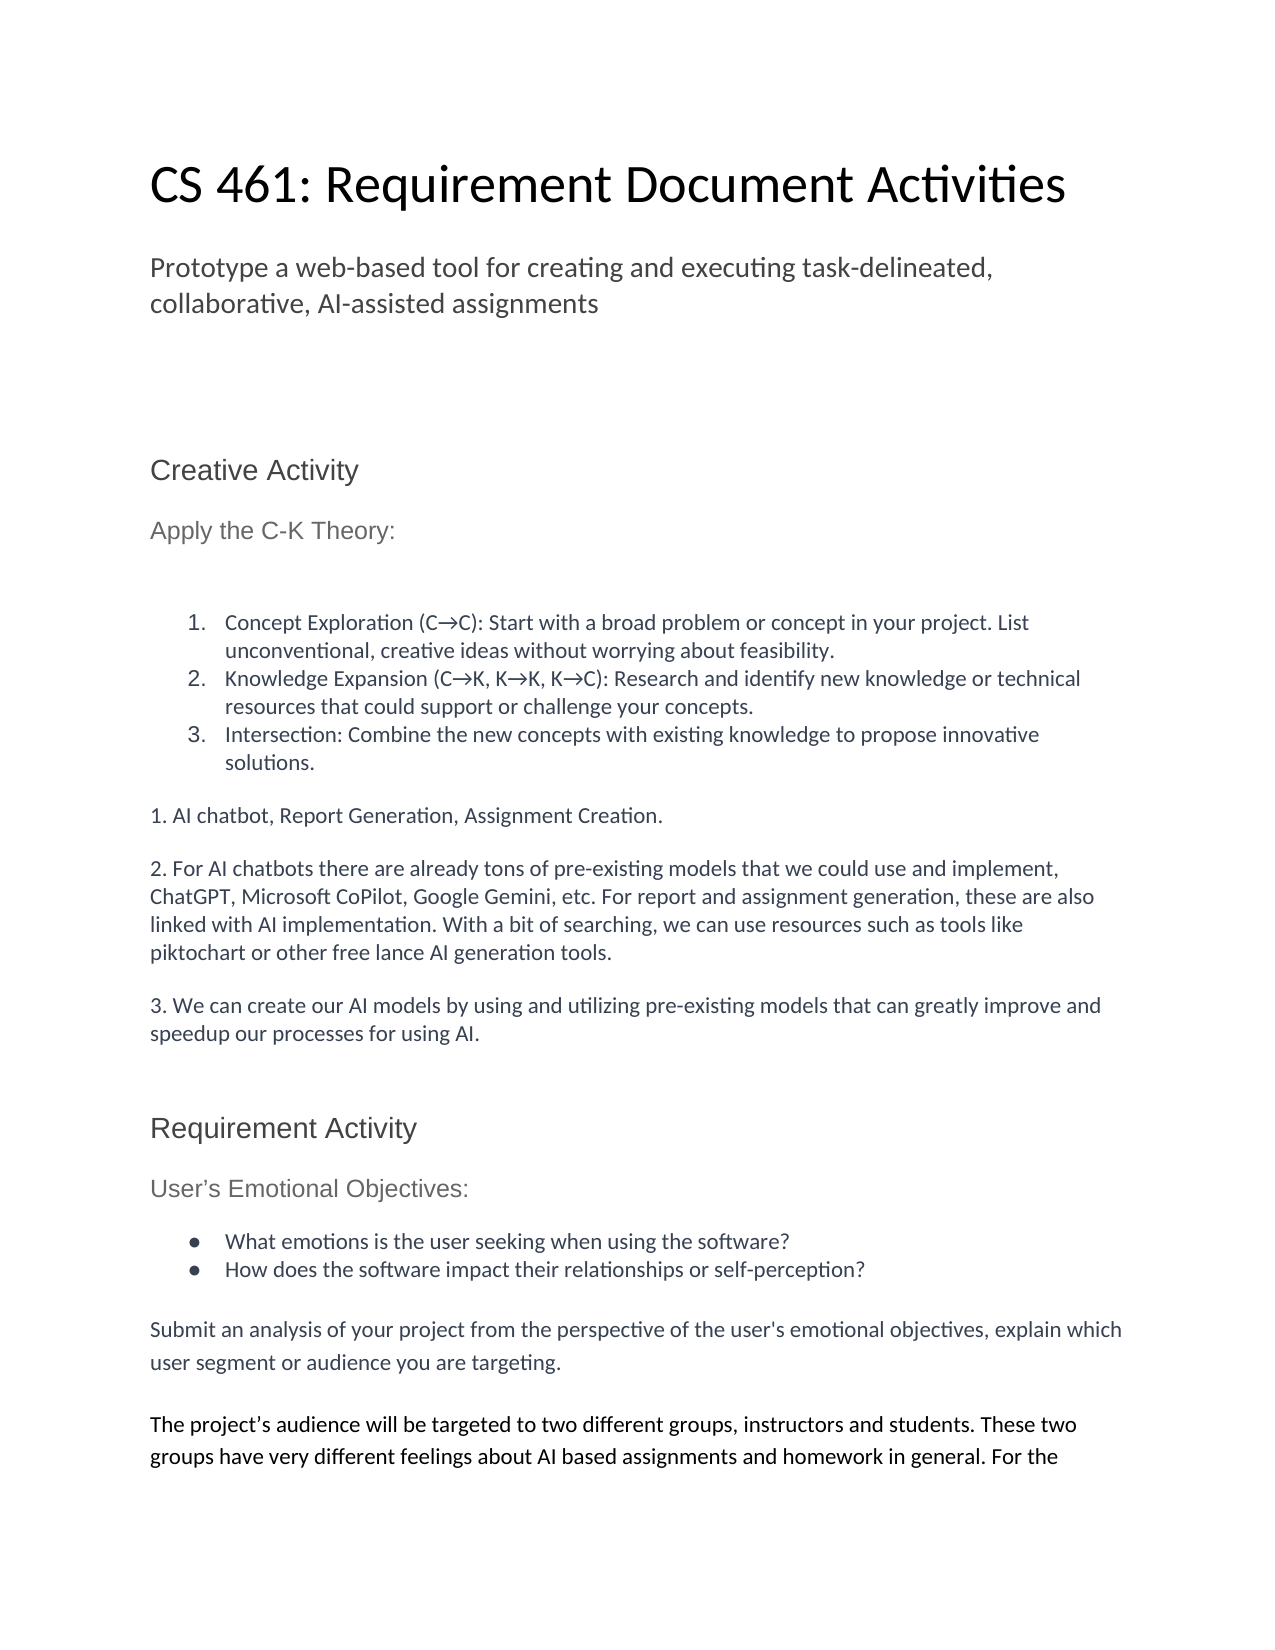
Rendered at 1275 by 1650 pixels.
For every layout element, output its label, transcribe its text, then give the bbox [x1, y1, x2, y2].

list How does the software impact their relationships or self-perception? [187, 1255, 1125, 1283]
text 1. AI chatbot, Report Generation, Assignment Creation. [150, 801, 1125, 829]
text 3. We can create our AI models by using and utilizing pre-existing models that can greatly improve and speedup our processes for using AI. [150, 991, 1125, 1047]
subtitle Apply the C-K Theory: [150, 516, 1125, 544]
list Intersection: Combine the new concepts with existing knowledge to propose innovative solutions. [187, 720, 1125, 776]
list Concept Exploration (C→C): Start with a broad problem or concept in your project. List unconventional, creative ideas without worrying about feasibility. [187, 608, 1125, 664]
text 2. For AI chatbots there are already tons of pre-existing models that we could use and implement, ChatGPT, Microsoft CoPilot, Google Gemini, etc. For report and assignment generation, these are also linked with AI implementation. With a bit of searching, we can use resources such as tools like piktochart or other free lance AI generation tools. [150, 854, 1125, 966]
subtitle User’s Emotional Objectives: [150, 1173, 1125, 1202]
subtitle Creative Activity [150, 453, 1125, 487]
subtitle Prototype a web-based tool for creating and executing task-delineated, collaborative, AI-assisted assignments [150, 249, 1125, 321]
text Submit an analysis of your project from the perspective of the user's emotional objectives, explain which user segment or audience you are targeting. [150, 1316, 1125, 1376]
list What emotions is the user seeking when using the software? [187, 1227, 1125, 1255]
title CS 461: Requirement Document Activities [150, 150, 1125, 216]
subtitle Requirement Activity [150, 1111, 1125, 1144]
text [150, 1410, 1125, 1470]
list Knowledge Expansion (C→K, K→K, K→C): Research and identify new knowledge or technical resources that could support or challenge your concepts. [187, 664, 1125, 720]
